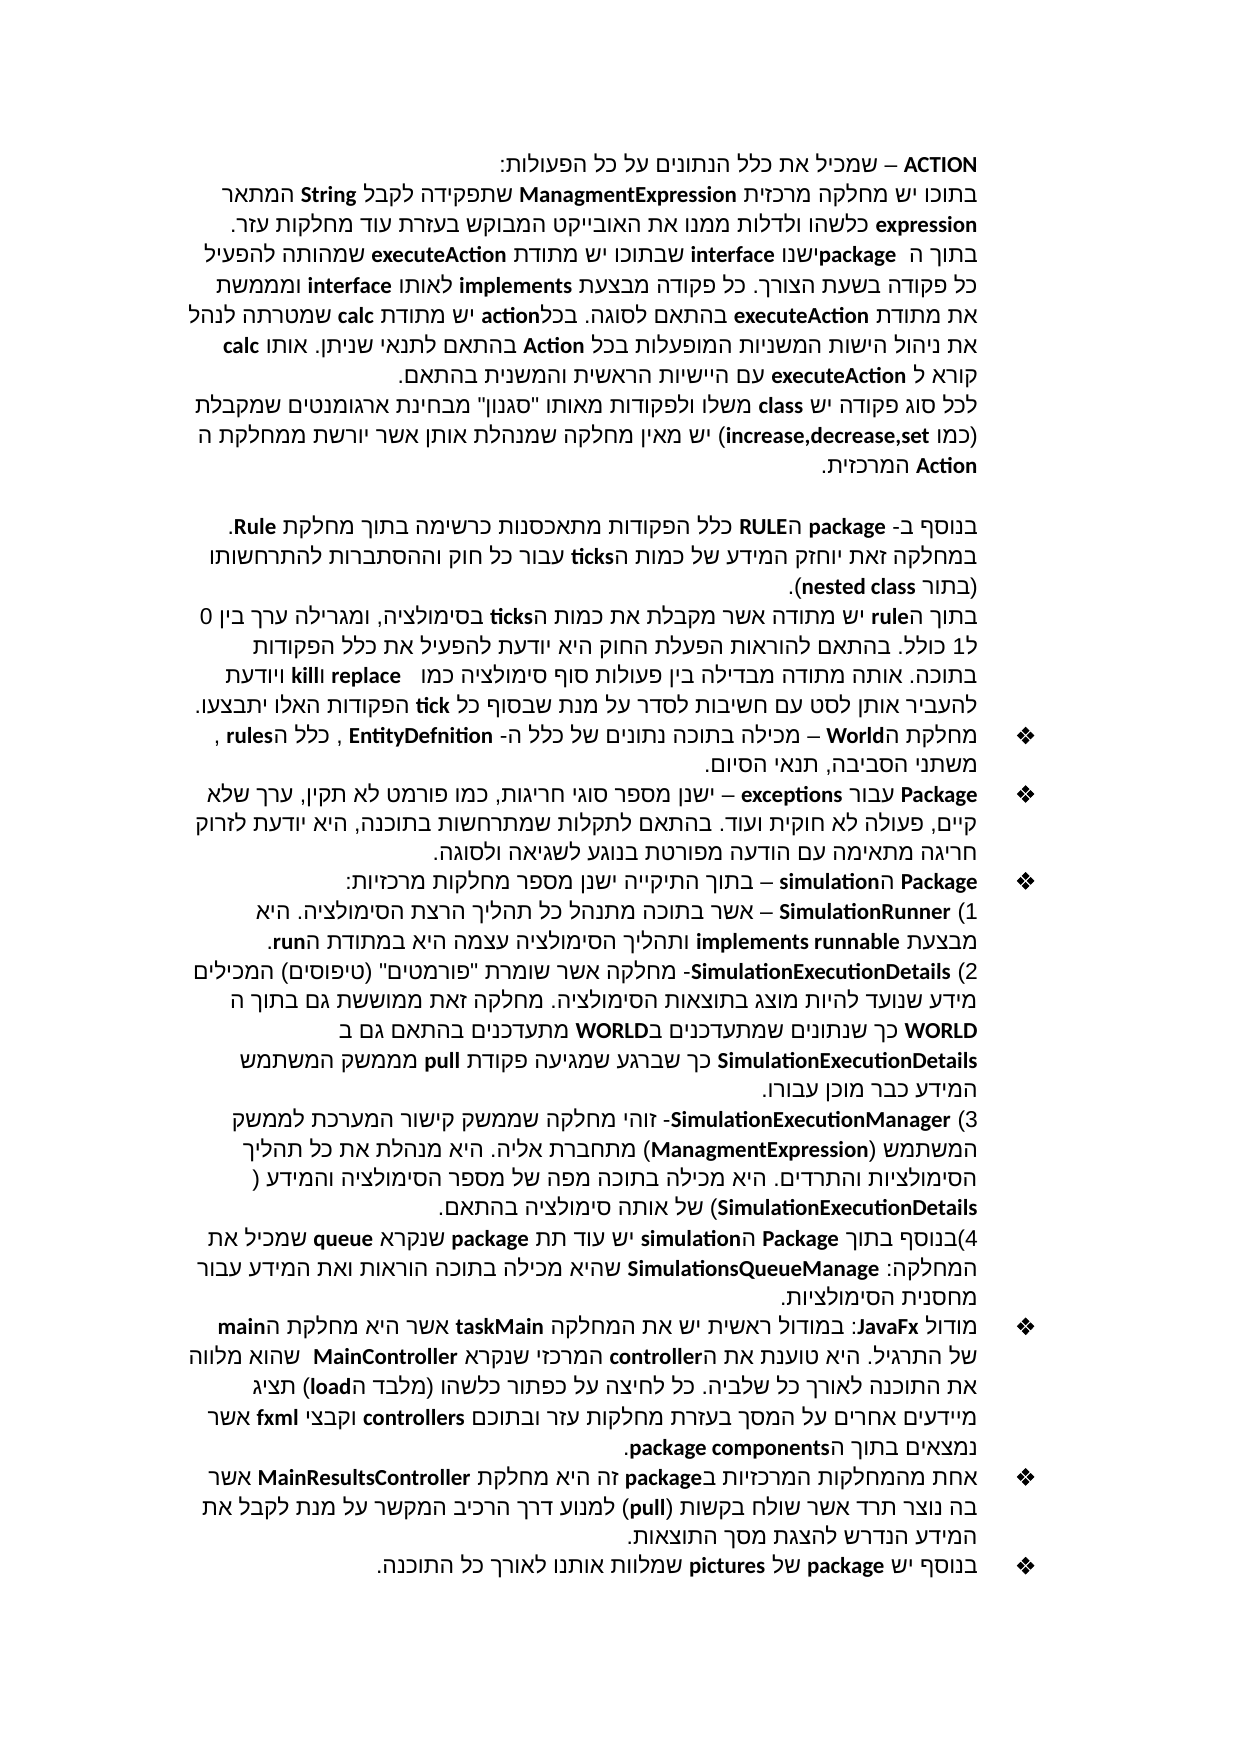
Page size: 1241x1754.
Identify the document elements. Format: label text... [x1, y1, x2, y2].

list Package עבור exceptions – ישנן מספר סוגי חריגות, כמו פורמט לא תקין, ערך שלא קיים, פעולה לא חוקית ועוד. בהתאם לתקלות שמתרחשות בתוכנה, היא יודעת לזרוק חריגה מתאימה עם הודעה מפורטת בנוגע לשגיאה ולסוגה. [187, 780, 1015, 865]
list 4)בנוסף בתוך Package הsimulation יש עוד תת package שנקרא queue שמכיל את המחלקה: SimulationsQueueManage שהיא מכילה בתוכה הוראות ואת המידע עבור מחסנית הסימולציות. [187, 1224, 978, 1310]
list אחת מהמחלקות המרכזיות בpackage זה היא מחלקת MainResultsController אשר בה נוצר תרד אשר שולח בקשות (pull) למנוע דרך הרכיב המקשר על מנת לקבל את המידע הנדרש להצגת מסך התוצאות. [187, 1463, 1015, 1549]
list מחלקת הWorld – מכילה בתוכה נתונים של כלל ה- EntityDefnition , כלל הrules ,משתני הסביבה, תנאי הסיום. [187, 721, 1015, 778]
list 2) SimulationExecutionDetails- מחלקה אשר שומרת "פורמטים" (טיפוסים) המכילים מידע שנועד להיות מוצג בתוצאות הסימולציה. מחלקה זאת ממוששת גם בתוך הWORLD כך שנתונים שמתעדכנים בWORLD מתעדכנים בהתאם גם ב SimulationExecutionDetails כך שברגע שמגיעה פקודת pull מממשק המשתמש המידע כבר מוכן עבורו. [187, 957, 978, 1103]
list לכל סוג פקודה יש class משלו ולפקודות מאותו "סגנון" מבחינת ארגומנטים שמקבלת (כמו increase,decrease,set) יש מאין מחלקה שמנהלת אותן אשר יורשת ממחלקת הAction המרכזית. [187, 391, 978, 479]
list ACTION – שמכיל את כלל הנתונים על כל הפעולות: [187, 150, 978, 178]
list בתוכו יש מחלקה מרכזית ManagmentExpression שתפקידה לקבל String המתאר expression כלשהו ולדלות ממנו את האובייקט המבוקש בעזרת עוד מחלקות עזר. [187, 180, 978, 238]
list בנוסף ב- package הRULE כלל הפקודות מתאכסנות כרשימה בתוך מחלקת Rule. [187, 512, 978, 540]
list Package הsimulation – בתוך התיקייה ישנן מספר מחלקות מרכזיות: 1) SimulationRunner – אשר בתוכה מתנהל כל תהליך הרצת הסימולציה. היא מבצעת implements runnable ותהליך הסימולציה עצמה היא במתודת הrun. [187, 867, 1015, 955]
list בתוך הrule יש מתודה אשר מקבלת את כמות הticks בסימולציה, ומגרילה ערך בין 0 ל1 כולל. בהתאם להוראות הפעלת החוק היא יודעת להפעיל את כלל הפקודות בתוכה. אותה מתודה מבדילה בין פעולות סוף סימולציה כמו replace וkill ויודעת להעביר אותן לסט עם חשיבות לסדר על מנת שבסוף כל tick הפקודות האלו יתבצעו. [187, 602, 978, 719]
list בנוסף יש package של pictures שמלוות אותנו לאורך כל התוכנה. [187, 1552, 1015, 1579]
list מודול JavaFx: במודול ראשית יש את המחלקה taskMain אשר היא מחלקת הmain של התרגיל. היא טוענת את הcontroller המרכזי שנקרא MainController שהוא מלווה את התוכנה לאורך כל שלביה. כל לחיצה על כפתור כלשהו (מלבד הload) תציג מיידעים אחרים על המסך בעזרת מחלקות עזר ובתוכם controllers וקבצי fxml אשר נמצאים בתוך הpackage components. [187, 1312, 1015, 1461]
list במחלקה זאת יוחזק המידע של כמות הticks עבור כל חוק וההסתברות להתרחשותו (בתור nested class). [187, 542, 978, 600]
list 3) SimulationExecutionManager- זוהי מחלקה שממשק קישור המערכת לממשק המשתמש (ManagmentExpression) מתחברת אליה. היא מנהלת את כל תהליך הסימולציות והתרדים. היא מכילה בתוכה מפה של מספר הסימולציה והמידע (SimulationExecutionDetails) של אותה סימולציה בהתאם. [187, 1105, 978, 1221]
list בתוך ה packageישנו interface שבתוכו יש מתודת executeAction שמהותה להפעיל כל פקודה בשעת הצורך. כל פקודה מבצעת implements לאותו interface ומממשת את מתודת executeAction בהתאם לסוגה. בכלaction יש מתודת calc שמטרתה לנהל את ניהול הישות המשניות המופעלות בכל Action בהתאם לתנאי שניתן. אותו calc קורא ל executeAction עם היישיות הראשית והמשנית בהתאם. [187, 241, 978, 389]
